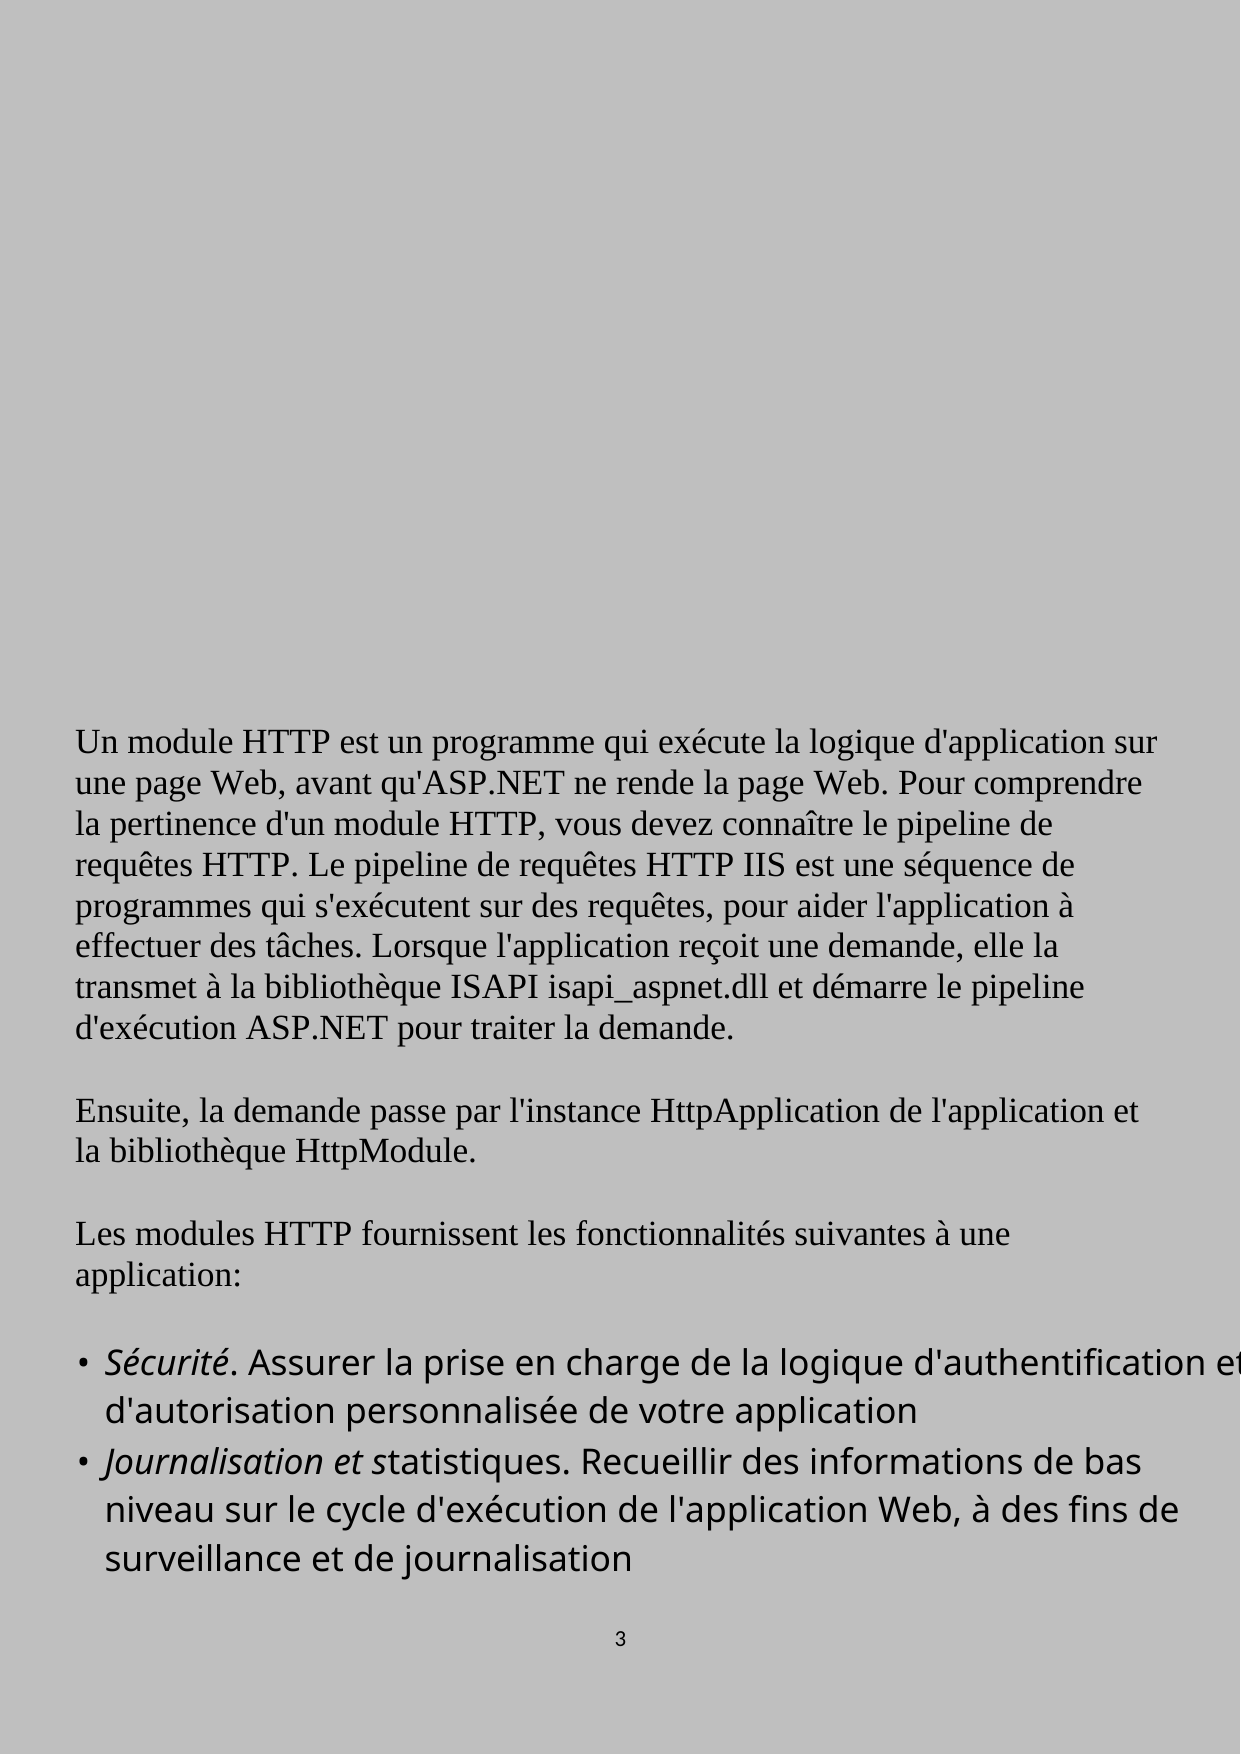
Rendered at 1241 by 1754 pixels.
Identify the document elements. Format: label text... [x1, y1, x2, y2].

table_header • [75, 1336, 103, 1435]
text Un module HTTP est un programme qui exécute la logique d'application sur une page Web, avant qu'ASP.NET ne rende la page Web. Pour comprendre la pertinence d'un module HTTP, vous devez connaître le pipeline de requêtes HTTP. Le pipeline de requêtes HTTP IIS est une séquence de programmes qui s'exécutent sur des requêtes, pour aider l'application à effectuer des tâches. Lorsque l'application reçoit une demande, elle la transmet à la bibliothèque ISAPI isapi_aspnet.dll et démarre le pipeline d'exécution ASP.NET pour traiter la demande. [75, 721, 1165, 1047]
table_cell • [75, 1435, 103, 1583]
text Ensuite, la demande passe par l'instance HttpApplication de l'application et la bibliothèque HttpModule. [75, 1089, 1165, 1171]
table_header Sécurité. Assurer la prise en charge de la logique d'authentification et d'autorisation personnalisée de votre application [103, 1336, 1240, 1435]
text Les modules HTTP fournissent les fonctionnalités suivantes à une application: [75, 1212, 1165, 1294]
table_cell Journalisation et statistiques. Recueillir des informations de bas niveau sur le cycle d'exécution de l'application Web, à des fins de surveillance et de journalisation [103, 1435, 1240, 1583]
